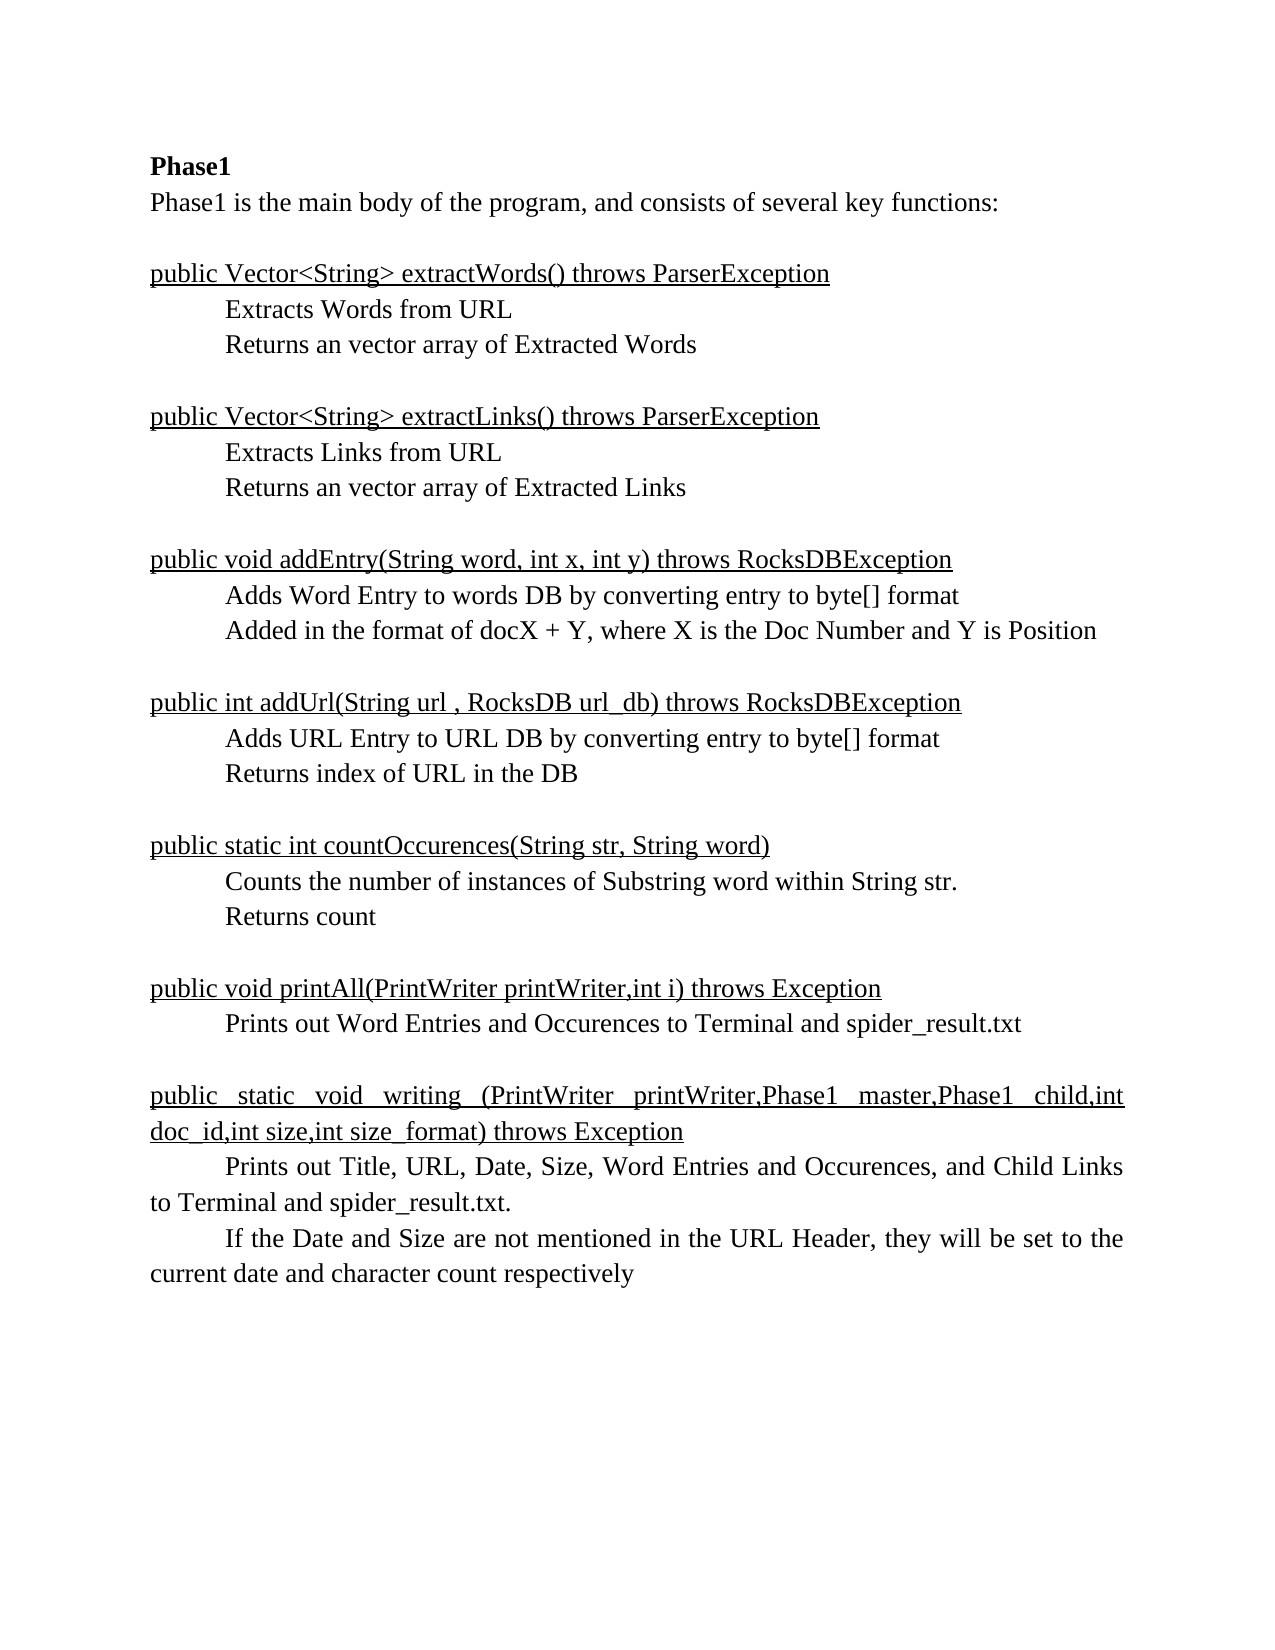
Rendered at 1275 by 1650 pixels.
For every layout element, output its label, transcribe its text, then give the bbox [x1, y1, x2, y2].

text public int addUrl(String url , RocksDB url_db) throws RocksDBException [150, 686, 1125, 717]
text Returns an vector array of Extracted Links [150, 472, 1125, 503]
text Returns an vector array of Extracted Words [150, 329, 1125, 360]
text public static void writing (PrintWriter printWriter,Phase1 master,Phase1 child,int doc_id,int size,int size_format) throws Exception [150, 1108, 1125, 1146]
text public static int countOccurences(String str, String word) [150, 829, 1125, 860]
text Counts the number of instances of Substring word within String str. [150, 864, 1125, 896]
text Added in the format of docX + Y, where X is the Doc Number and Y is Position [150, 614, 1125, 646]
text Prints out Title, URL, Date, Size, Word Entries and Occurences, and Child Links to Terminal and spider_result.txt. [150, 1150, 1125, 1217]
text If the Date and Size are not mentioned in the URL Header, they will be set to the current date and character count respectively [150, 1222, 1125, 1289]
text Adds Word Entry to words DB by converting entry to byte[] format [150, 579, 1125, 610]
text Adds URL Entry to URL DB by converting entry to byte[] format [150, 722, 1125, 753]
text Prints out Word Entries and Occurences to Terminal and spider_result.txt [150, 1007, 1125, 1039]
text public Vector<String> extractLinks() throws ParserException [150, 400, 1125, 431]
text public Vector<String> extractWords() throws ParserException [150, 257, 1125, 288]
text public static void writing (PrintWriter printWriter,Phase1 master,Phase1 child,int doc_id,int size,int size_format) throws Exception [150, 1079, 1125, 1106]
text public void printAll(PrintWriter printWriter,int i) throws Exception [150, 972, 1125, 1003]
text Extracts Links from URL [150, 436, 1125, 467]
text Returns index of URL in the DB [150, 757, 1125, 788]
text Phase1 is the main body of the program, and consists of several key functions: [150, 186, 1125, 217]
text Returns count [150, 900, 1125, 931]
text Extracts Words from URL [150, 293, 1125, 324]
text Phase1 [150, 150, 1125, 181]
text public void addEntry(String word, int x, int y) throws RocksDBException [150, 543, 1125, 574]
